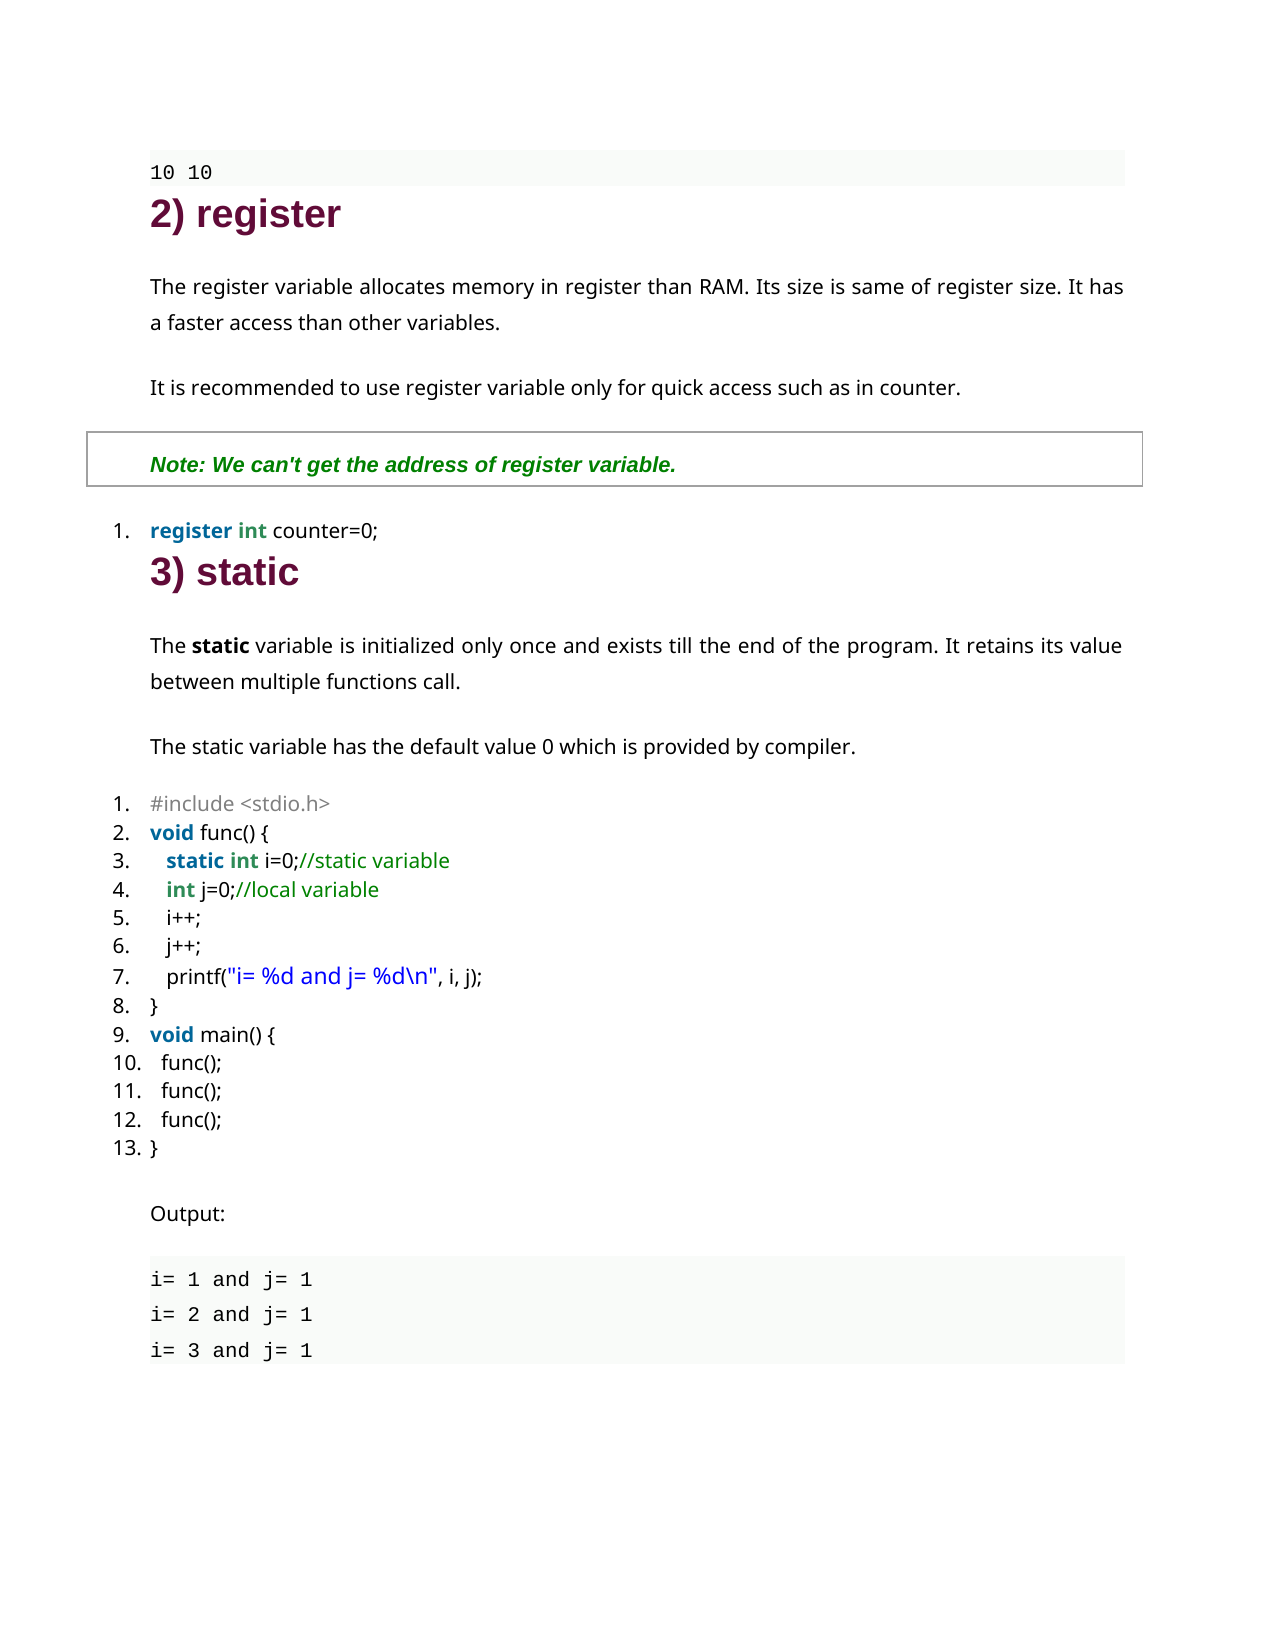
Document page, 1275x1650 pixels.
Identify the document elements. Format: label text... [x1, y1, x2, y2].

list printf("i= %d and j= %d\n", i, j); [112, 960, 1125, 991]
list static int i=0;//static variable [112, 846, 1125, 875]
subtitle Note: We can't get the address of register variable. [88, 433, 1142, 485]
list int j=0;//local variable [112, 875, 1125, 903]
text Output: [150, 1191, 1125, 1227]
list i++; [112, 903, 1125, 932]
list register int counter=0; [112, 516, 1125, 544]
text The static variable is initialized only once and exists till the end of the program. It retains its value between multiple functions call. [150, 623, 1125, 695]
text i= 2 and j= 1 [150, 1292, 1125, 1328]
text i= 3 and j= 1 [150, 1328, 1125, 1364]
list func(); [112, 1048, 1125, 1077]
list void func() { [112, 818, 1125, 846]
list func(); [112, 1105, 1125, 1133]
list j++; [112, 932, 1125, 960]
list } [112, 1133, 1125, 1162]
text The register variable allocates memory in register than RAM. Its size is same of register size. It has a faster access than other variables. [150, 265, 1125, 337]
text 10 10 [150, 150, 1125, 186]
subtitle 2) register [150, 190, 1125, 236]
subtitle 3) static [150, 548, 1125, 594]
text The static variable has the default value 0 which is provided by compiler. [150, 724, 1125, 760]
list func(); [112, 1077, 1125, 1105]
list } [112, 991, 1125, 1020]
text It is recommended to use register variable only for quick access such as in counter. [150, 366, 1125, 402]
list void main() { [112, 1020, 1125, 1048]
text i= 1 and j= 1 [150, 1256, 1125, 1292]
list #include <stdio.h> [112, 789, 1125, 818]
